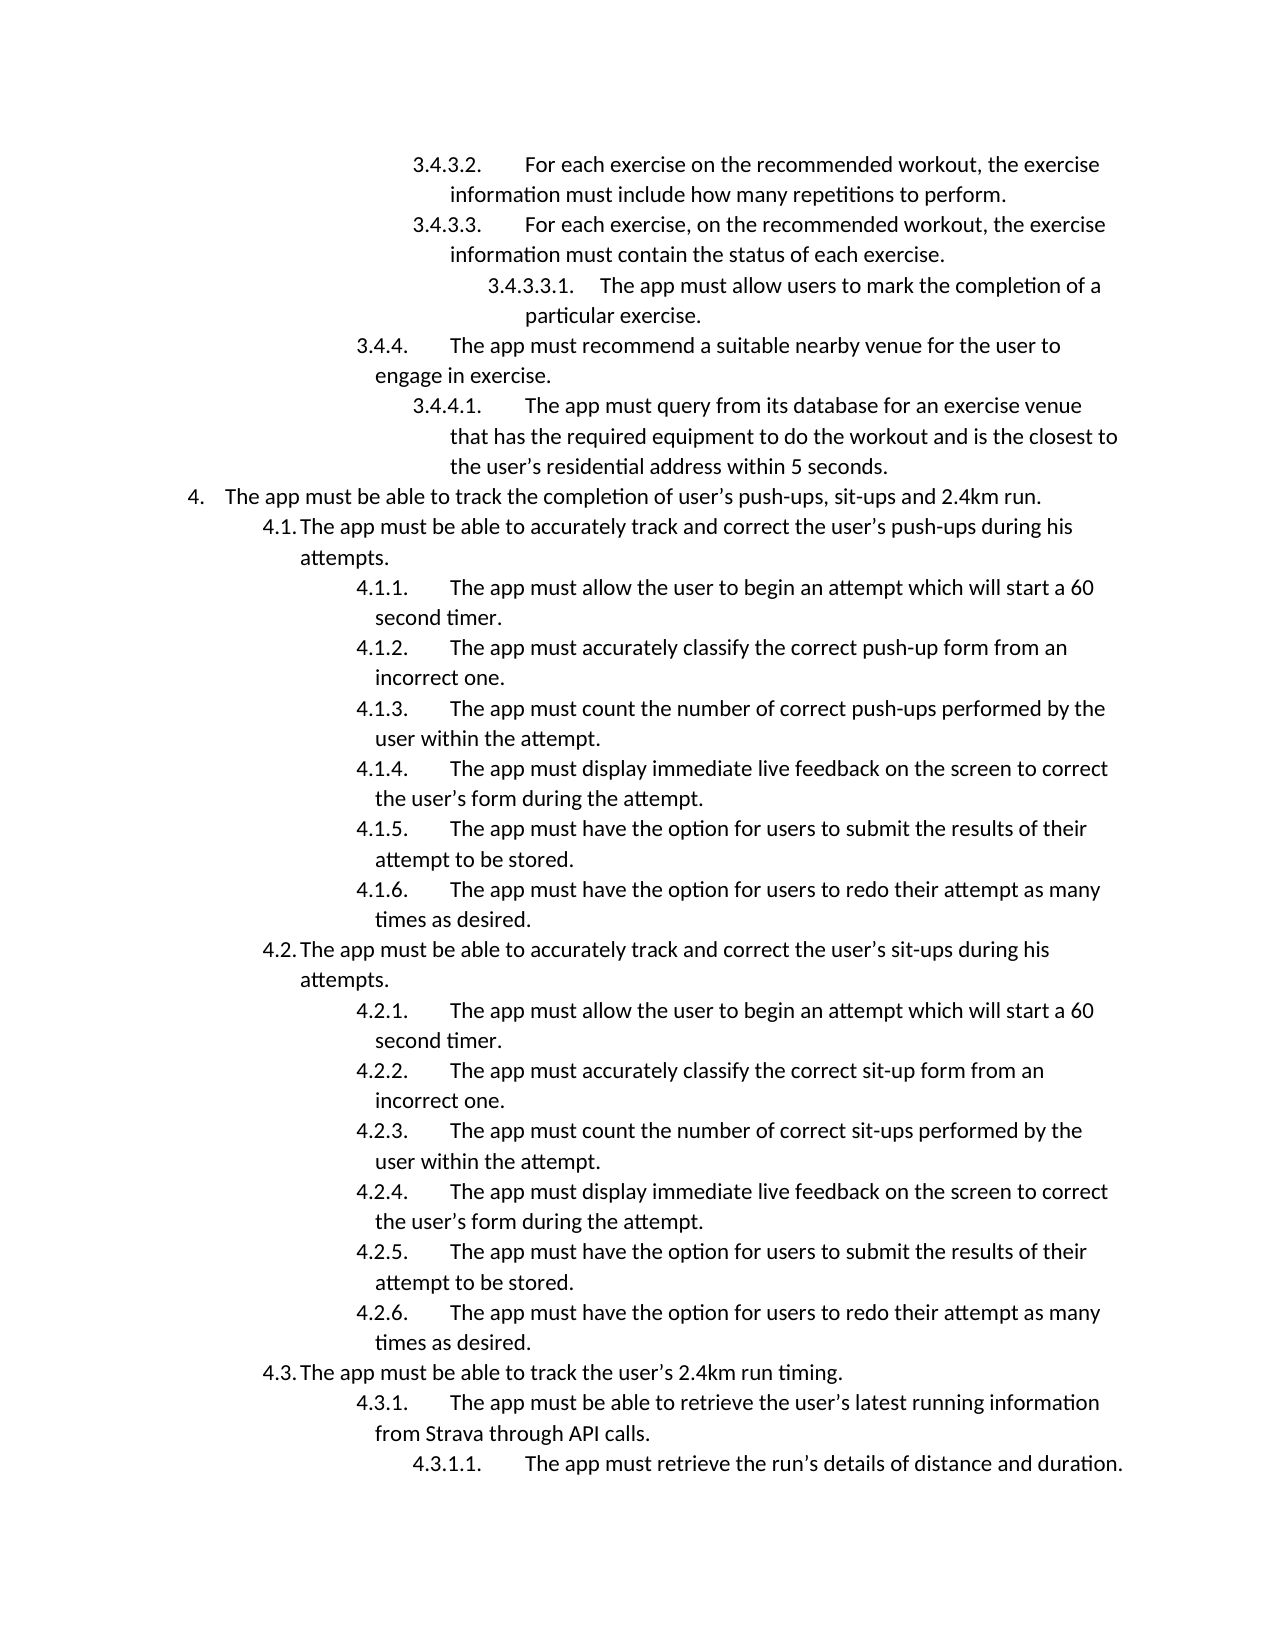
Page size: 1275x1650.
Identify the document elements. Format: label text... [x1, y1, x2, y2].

list The app must query from its database for an exercise venue that has the required equipment to do the workout and is the closest to the user’s residential address within 5 seconds. [412, 392, 1125, 480]
list The app must be able to track the user’s 2.4km run timing. [262, 1358, 1125, 1386]
list For each exercise, on the recommended workout, the exercise information must contain the status of each exercise. [412, 210, 1125, 269]
list The app must display immediate live feedback on the screen to correct the user’s form during the attempt. [356, 1177, 1125, 1235]
list The app must display immediate live feedback on the screen to correct the user’s form during the attempt. [356, 754, 1125, 812]
list The app must allow the user to begin an attempt which will start a 60 second timer. [356, 996, 1125, 1054]
list The app must be able to accurately track and correct the user’s sit-ups during his attempts. [262, 935, 1125, 994]
list The app must recommend a suitable nearby venue for the user to engage in exercise. [356, 331, 1125, 389]
list The app must be able to accurately track and correct the user’s push-ups during his attempts. [262, 512, 1125, 571]
list The app must have the option for users to redo their attempt as many times as desired. [356, 875, 1125, 933]
list The app must count the number of correct sit-ups performed by the user within the attempt. [356, 1117, 1125, 1175]
list The app must be able to track the completion of user’s push-ups, sit-ups and 2.4km run. [187, 482, 1125, 510]
list The app must have the option for users to submit the results of their attempt to be stored. [356, 1237, 1125, 1296]
list The app must accurately classify the correct sit-up form from an incorrect one. [356, 1056, 1125, 1114]
list The app must have the option for users to submit the results of their attempt to be stored. [356, 814, 1125, 873]
list For each exercise on the recommended workout, the exercise information must include how many repetitions to perform. [412, 150, 1125, 208]
list The app must retrieve the run’s details of distance and duration. [412, 1449, 1125, 1477]
list The app must allow the user to begin an attempt which will start a 60 second timer. [356, 573, 1125, 631]
list The app must allow users to mark the completion of a particular exercise. [487, 271, 1125, 329]
list The app must have the option for users to redo their attempt as many times as desired. [356, 1298, 1125, 1356]
list The app must be able to retrieve the user’s latest running information from Strava through API calls. [356, 1388, 1125, 1447]
list The app must accurately classify the correct push-up form from an incorrect one. [356, 633, 1125, 692]
list The app must count the number of correct push-ups performed by the user within the attempt. [356, 694, 1125, 752]
